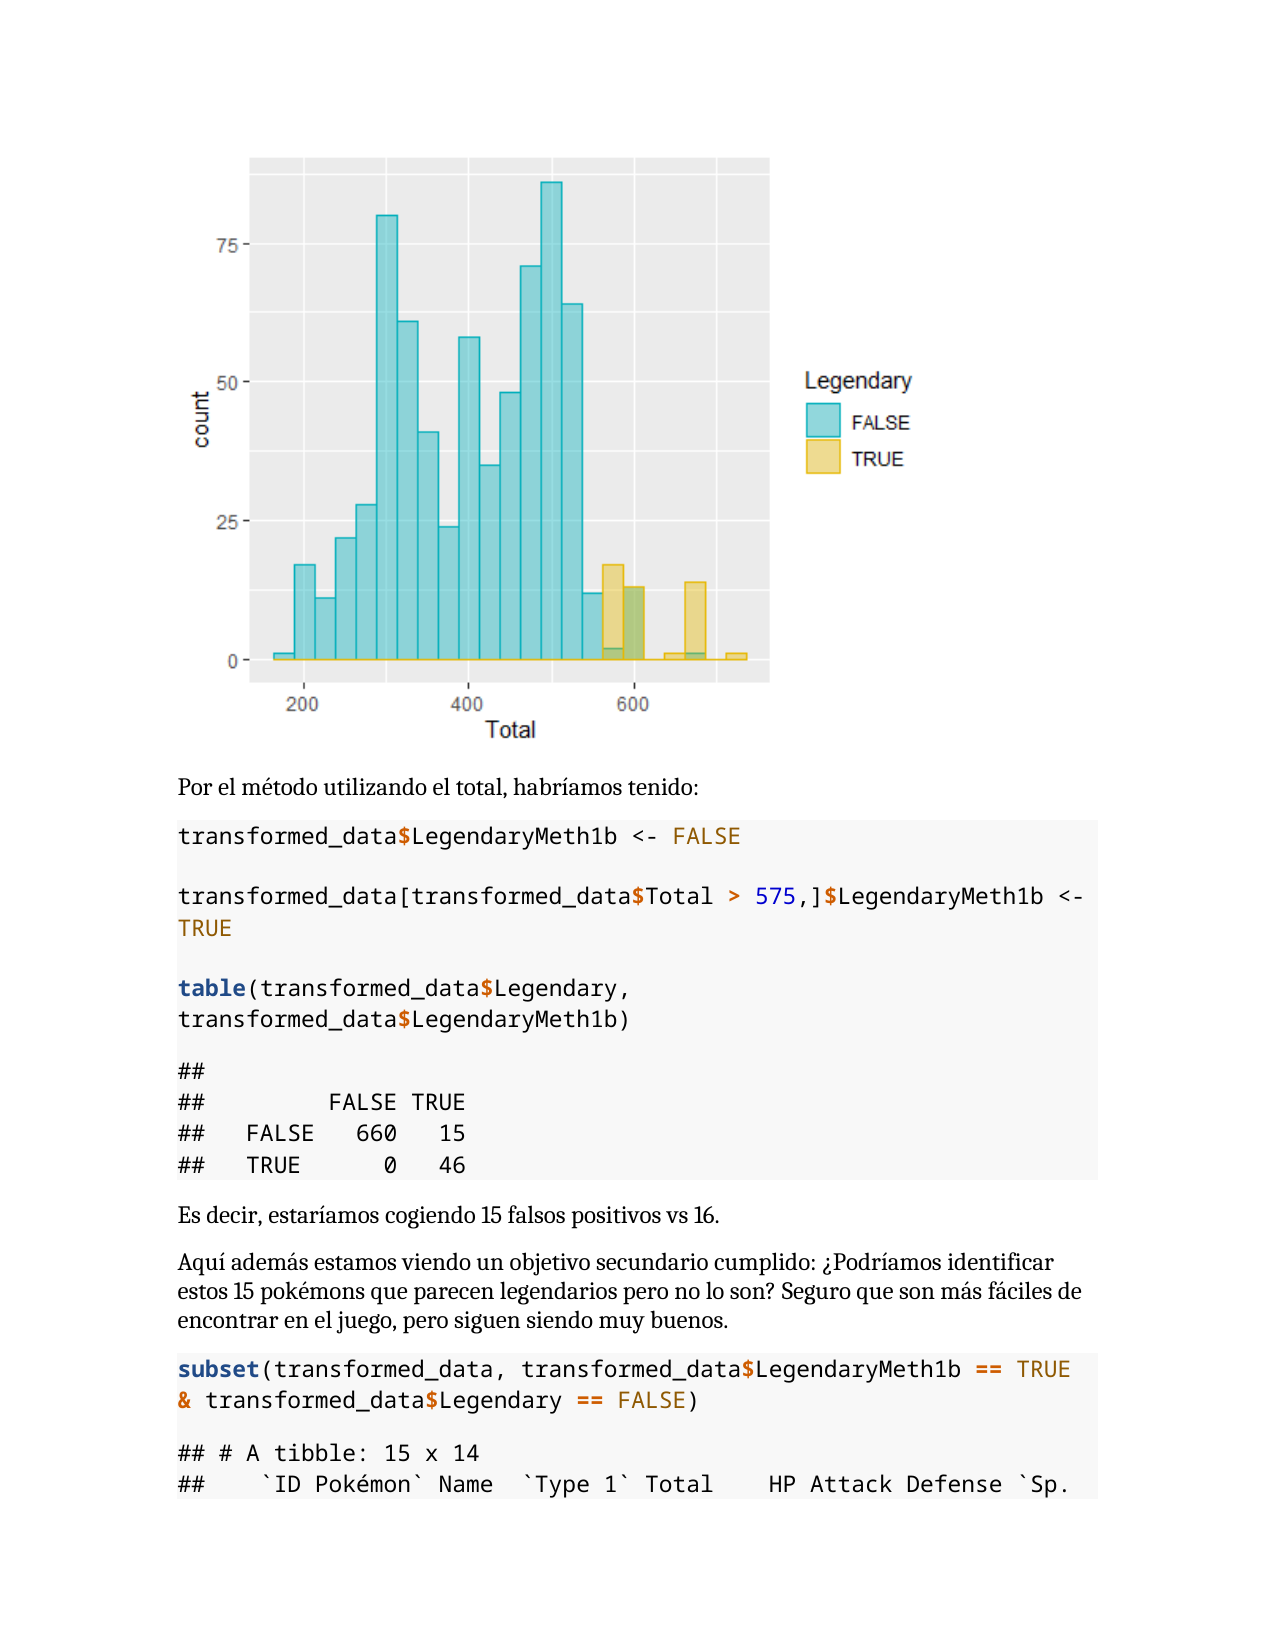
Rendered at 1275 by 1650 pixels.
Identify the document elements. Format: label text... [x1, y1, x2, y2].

picture [177, 147, 935, 754]
text Es decir, estaríamos cogiendo 15 falsos positivos vs 16. [177, 1201, 1098, 1229]
text ## ## FALSE TRUE ## FALSE 660 15 ## TRUE 0 46 [177, 1055, 1098, 1180]
text Aquí además estamos viendo un objetivo secundario cumplido: ¿Podríamos identificar estos 15 pokémons que parecen legendarios pero no lo son? Seguro que son más fáciles de encontrar en el juego, pero siguen siendo muy buenos. [177, 1248, 1098, 1334]
text subset(transformed_data, transformed_data$LegendaryMeth1b == TRUE & transformed_data$Legendary == FALSE) [700, 1353, 1098, 1416]
text Por el método utilizando el total, habríamos tenido: [177, 773, 1098, 801]
text transformed_data$LegendaryMeth1b <- FALSE transformed_data[transformed_data$Total > 575,]$LegendaryMeth1b <- TRUE table(transformed_data$Legendary, transformed_data$LegendaryMeth1b) [177, 820, 1098, 1034]
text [177, 1436, 1098, 1499]
